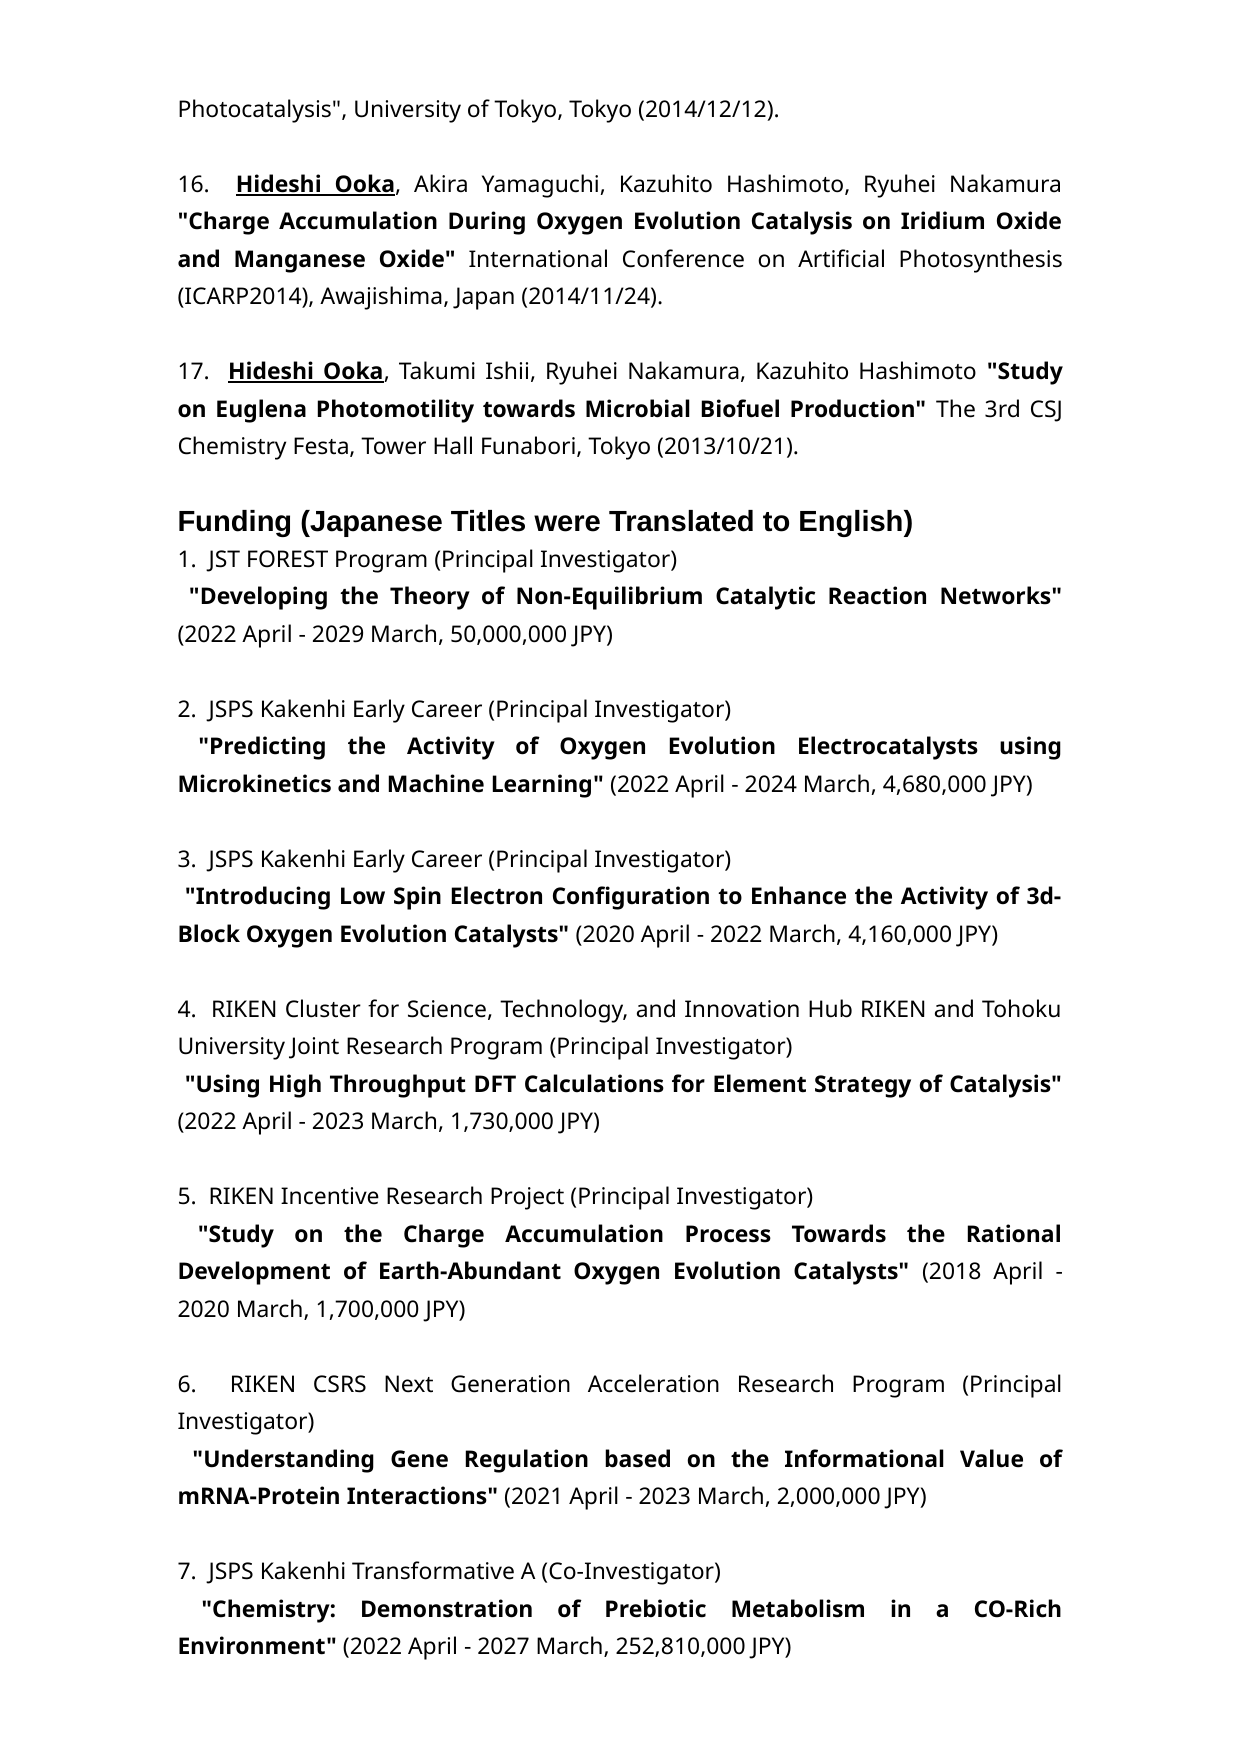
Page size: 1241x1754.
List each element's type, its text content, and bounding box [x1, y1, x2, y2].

text 5. RIKEN Incentive Research Project (Principal Investigator) "Study on the Charge Accumulation Process Towards the Rational Development of Earth-Abundant Oxygen Evolution Catalysts" (2018 April - 2020 March, 1,700,000 JPY) [177, 1177, 1063, 1364]
subtitle Funding (Japanese Titles were Translated to English) [177, 502, 1063, 539]
text 1. JST FOREST Program (Principal Investigator) "Developing the Theory of Non-Equilibrium Catalytic Reaction Networks" (2022 April - 2029 March, 50,000,000 JPY) [177, 539, 1063, 689]
text 16. Hideshi Ooka, Akira Yamaguchi, Kazuhito Hashimoto, Ryuhei Nakamura "Charge Accumulation During Oxygen Evolution Catalysis on Iridium Oxide and Manganese Oxide" International Conference on Artificial Photosynthesis (ICARP2014), Awajishima, Japan (2014/11/24). [177, 164, 1063, 352]
text 4. RIKEN Cluster for Science, Technology, and Innovation Hub RIKEN and Tohoku University Joint Research Program (Principal Investigator) "Using High Throughput DFT Calculations for Element Strategy of Catalysis" (2022 April - 2023 March, 1,730,000 JPY) [177, 989, 1063, 1177]
text 17. Hideshi Ooka, Takumi Ishii, Ryuhei Nakamura, Kazuhito Hashimoto "Study on Euglena Photomotility towards Microbial Biofuel Production" The 3rd CSJ Chemistry Festa, Tower Hall Funabori, Tokyo (2013/10/21). [177, 352, 1063, 502]
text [177, 1552, 1063, 1664]
text 6. RIKEN CSRS Next Generation Acceleration Research Program (Principal Investigator) "Understanding Gene Regulation based on the Informational Value of mRNA-Protein Interactions" (2021 April - 2023 March, 2,000,000 JPY) [177, 1364, 1063, 1552]
text 3. JSPS Kakenhi Early Career (Principal Investigator) "Introducing Low Spin Electron Configuration to Enhance the Activity of 3d-Block Oxygen Evolution Catalysts" (2020 April - 2022 March, 4,160,000 JPY) [177, 839, 1063, 989]
text 2. JSPS Kakenhi Early Career (Principal Investigator) "Predicting the Activity of Oxygen Evolution Electrocatalysts using Microkinetics and Machine Learning" (2022 April - 2024 March, 4,680,000 JPY) [177, 689, 1063, 839]
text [177, 89, 1063, 164]
